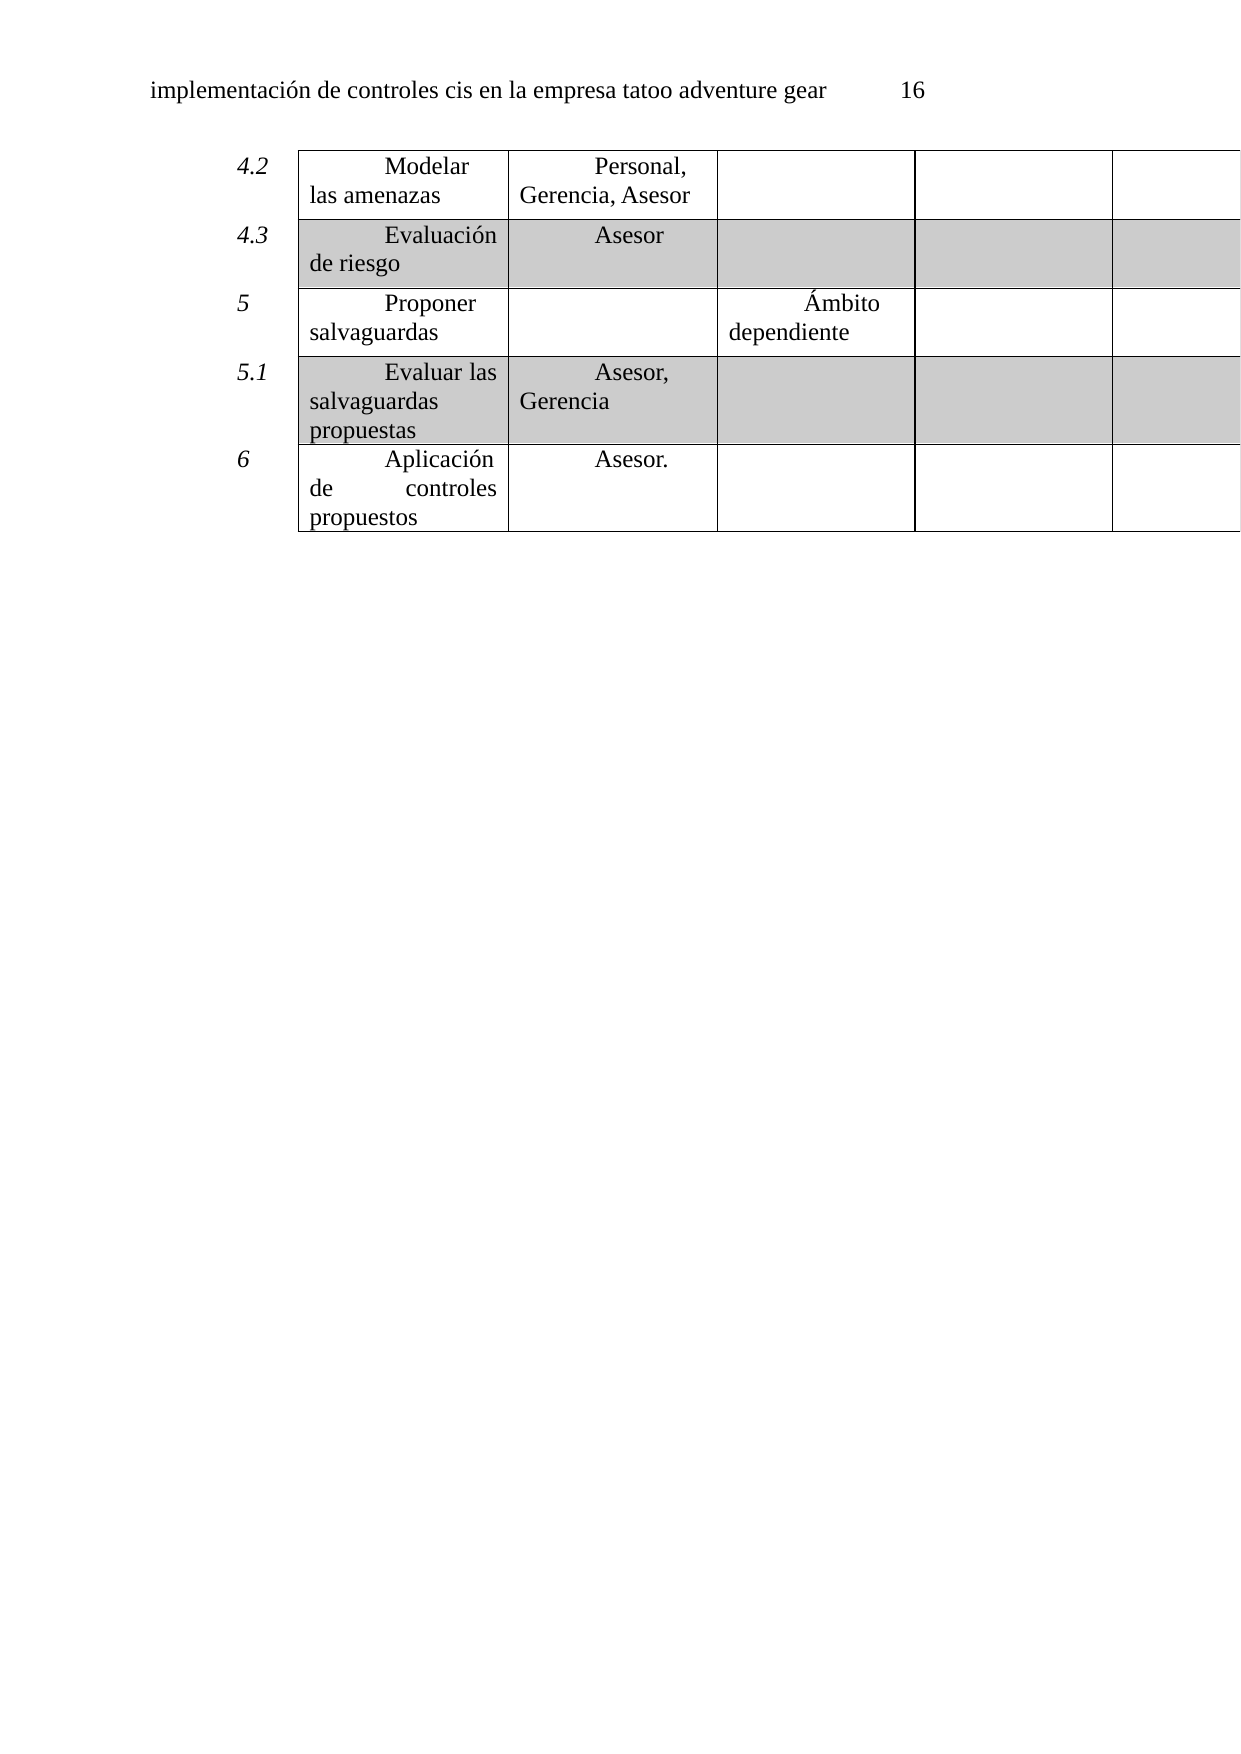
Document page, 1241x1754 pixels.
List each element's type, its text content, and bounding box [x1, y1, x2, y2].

table_cell 5.1 [151, 356, 298, 443]
table_cell Aplicación de controles propuestos [299, 445, 508, 531]
table_cell [718, 151, 914, 219]
table_cell [916, 289, 1112, 356]
table_cell [1113, 289, 1240, 356]
table_cell [718, 445, 914, 531]
table_cell [916, 151, 1112, 219]
table_cell 6 [151, 444, 298, 531]
table_cell 4.3 [151, 219, 298, 287]
table_cell Personal, Gerencia, Asesor [509, 151, 717, 219]
table_cell Asesor. [509, 445, 717, 531]
table_cell [1113, 220, 1240, 287]
table_cell [916, 445, 1112, 531]
table_cell [916, 357, 1112, 443]
table_cell Proponer salvaguardas [299, 289, 508, 356]
table_cell [1113, 357, 1240, 443]
table_cell [1113, 445, 1240, 531]
table_cell [718, 220, 914, 287]
table_cell 5 [151, 288, 298, 356]
table_cell Evaluar las salvaguardas propuestas [299, 357, 508, 443]
table_cell Evaluación de riesgo [299, 220, 508, 287]
table_cell [916, 220, 1112, 287]
table_cell 4.2 [151, 150, 298, 219]
table_cell Asesor, Gerencia [509, 357, 717, 443]
table_cell Ámbito dependiente [718, 289, 914, 356]
table_cell [509, 289, 717, 356]
table_cell [1113, 151, 1240, 219]
table_cell Modelar las amenazas [299, 151, 508, 219]
table_cell Asesor [509, 220, 717, 287]
table_cell [718, 357, 914, 443]
